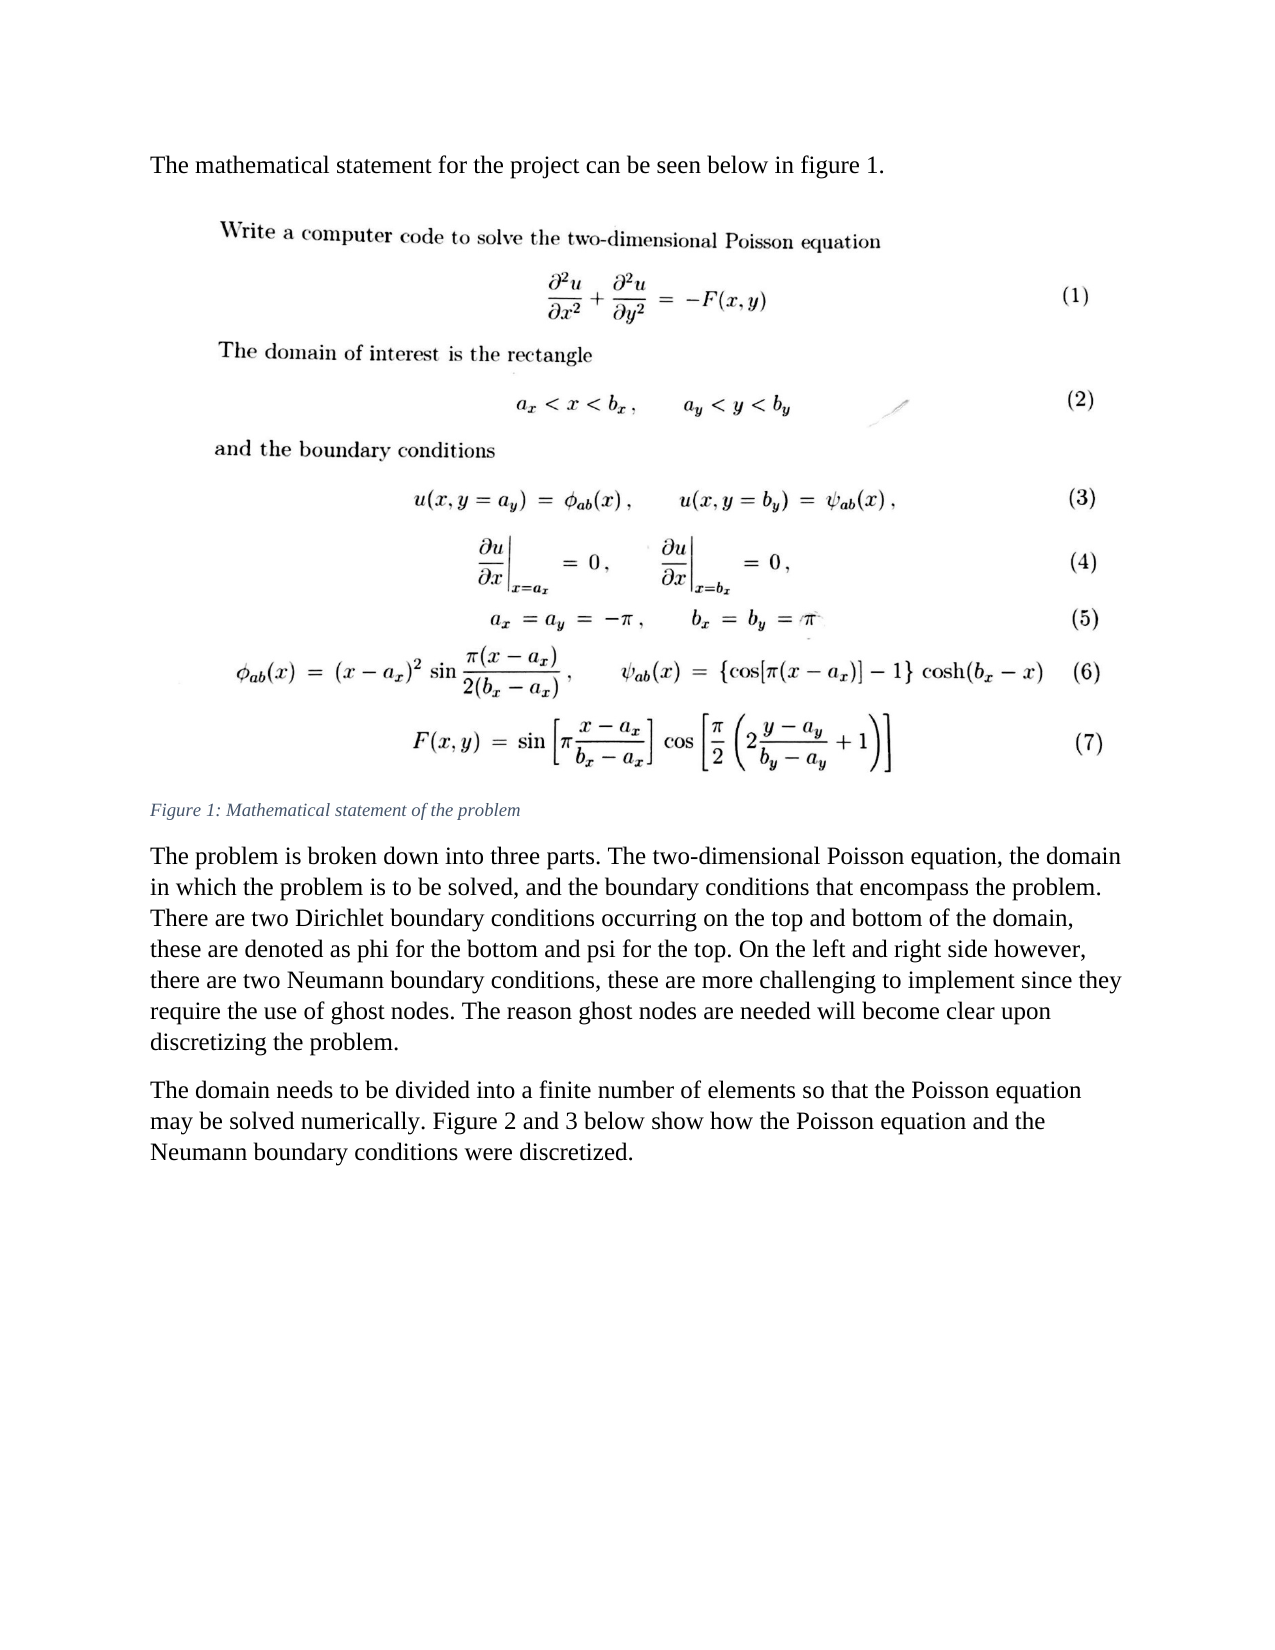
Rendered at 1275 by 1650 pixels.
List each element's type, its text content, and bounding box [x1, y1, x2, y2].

text The mathematical statement for the project can be seen below in figure 1. [150, 150, 1125, 179]
text The domain needs to be divided into a finite number of elements so that the Poisson equation may be solved numerically. Figure 2 and 3 below show how the Poisson equation and the Neumann boundary conditions were discretized. [150, 1075, 1125, 1166]
text Figure 1: Mathematical statement of the problem [150, 799, 1125, 820]
picture [150, 197, 1125, 781]
text The problem is broken down into three parts. The two-dimensional Poisson equation, the domain in which the problem is to be solved, and the boundary conditions that encompass the problem. There are two Dirichlet boundary conditions occurring on the top and bottom of the domain, these are denoted as phi for the bottom and psi for the top. On the left and right side however, there are two Neumann boundary conditions, these are more challenging to implement since they require the use of ghost nodes. The reason ghost nodes are needed will become clear upon discretizing the problem. [150, 841, 1125, 1056]
